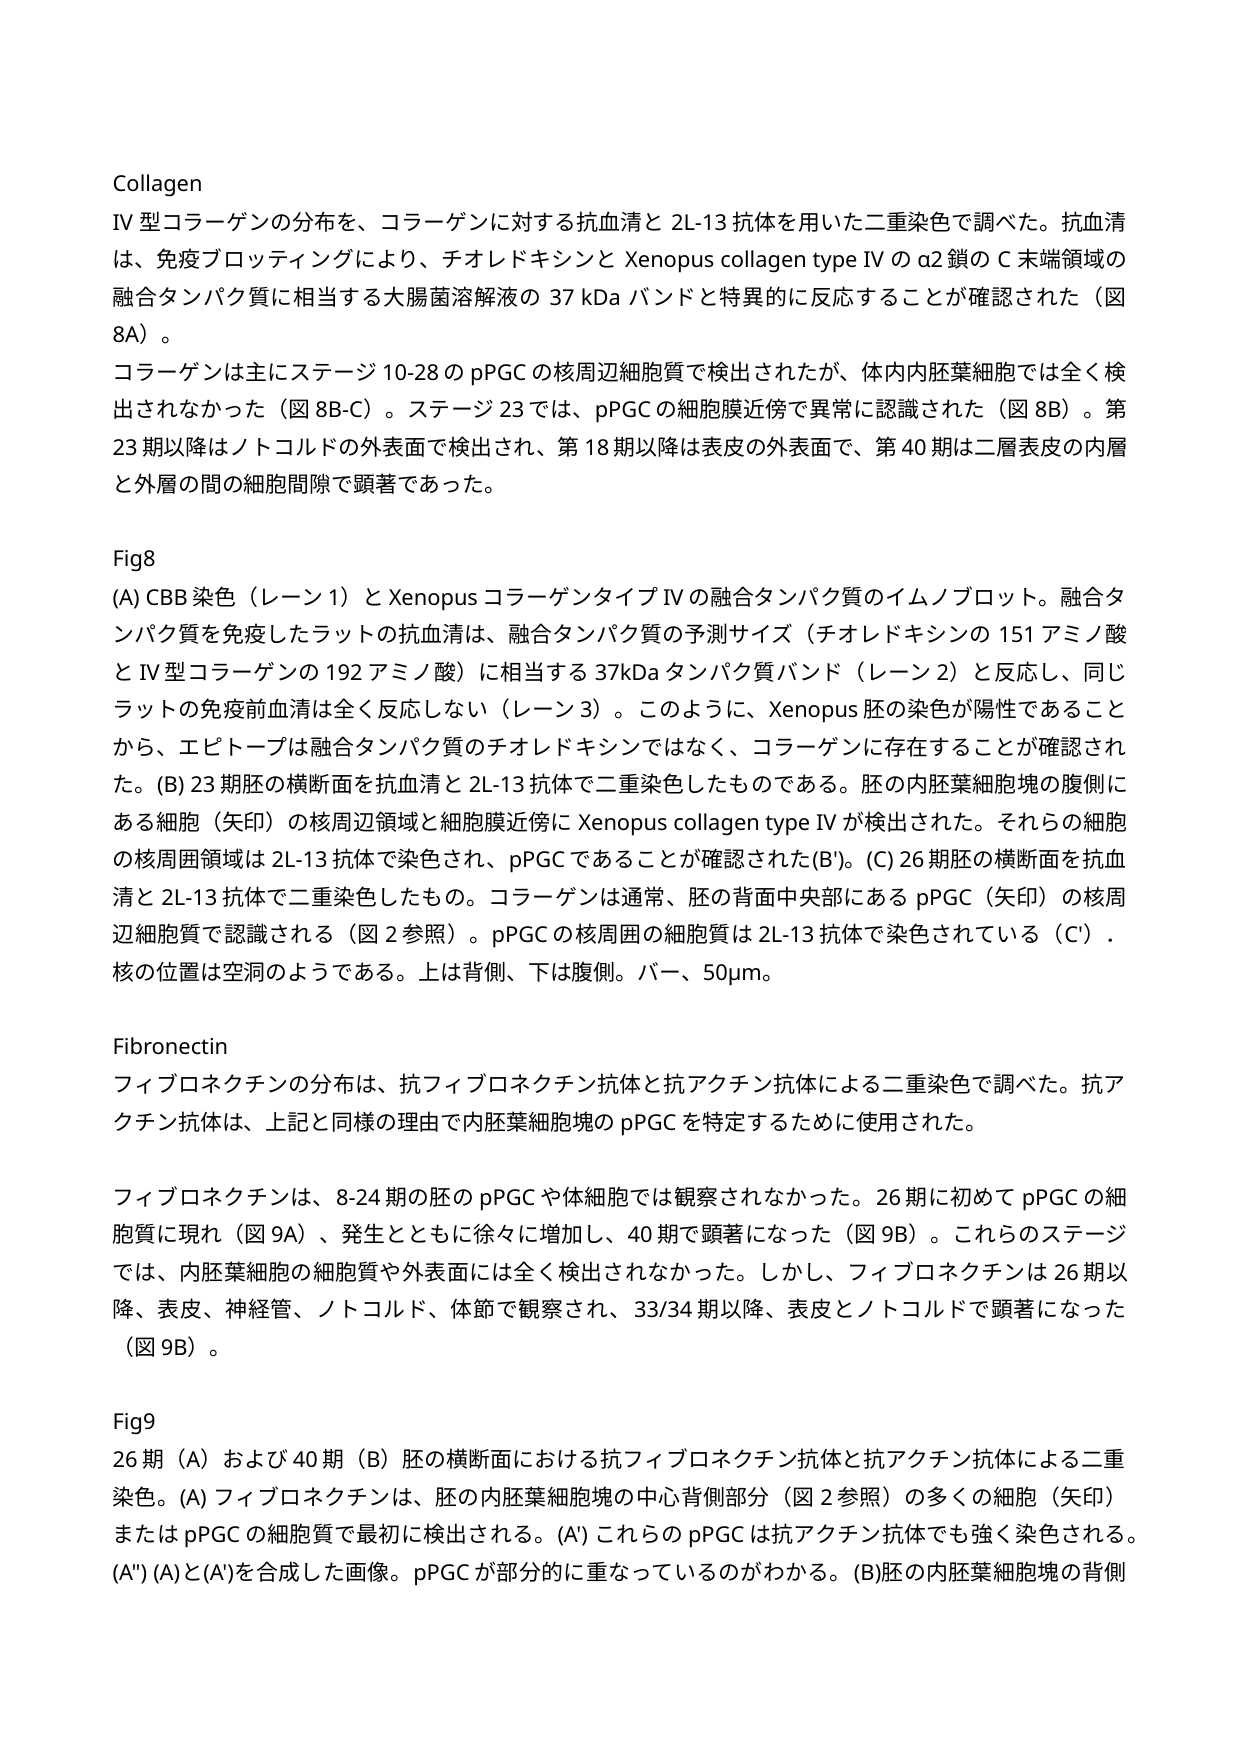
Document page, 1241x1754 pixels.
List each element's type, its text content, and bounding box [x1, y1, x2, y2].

text Fig9 [112, 1402, 1128, 1439]
text コラーゲンは主にステージ10-28のpPGCの核周辺細胞質で検出されたが、体内内胚葉細胞では全く検出されなかった（図8B-C）。ステージ23では、pPGCの細胞膜近傍で異常に認識された（図8B）。第23期以降はノトコルドの外表面で検出され、第18期以降は表皮の外表面で、第40期は二層表皮の内層と外層の間の細胞間隙で顕著であった。 [112, 352, 1128, 502]
text IV 型コラーゲンの分布を、コラーゲンに対する抗血清と 2L-13 抗体を用いた二重染色で調べた。抗血清は、免疫ブロッティングにより、チオレドキシンと Xenopus collagen type IV のα2鎖の C 末端領域の融合タンパク質に相当する大腸菌溶解液の 37 kDa バンドと特異的に反応することが確認された（図 8A）。 [112, 202, 1128, 352]
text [112, 1439, 1128, 1589]
text Collagen [112, 164, 1128, 202]
text Fig8 [112, 539, 1128, 577]
text Fibronectin [112, 1027, 1128, 1064]
text フィブロネクチンの分布は、抗フィブロネクチン抗体と抗アクチン抗体による二重染色で調べた。抗アクチン抗体は、上記と同様の理由で内胚葉細胞塊のpPGCを特定するために使用された。 [112, 1064, 1128, 1139]
text (A) CBB染色（レーン1）とXenopusコラーゲンタイプIVの融合タンパク質のイムノブロット。融合タンパク質を免疫したラットの抗血清は、融合タンパク質の予測サイズ（チオレドキシンの151アミノ酸とIV型コラーゲンの192アミノ酸）に相当する37kDaタンパク質バンド（レーン2）と反応し、同じラットの免疫前血清は全く反応しない（レーン3）。このように、Xenopus胚の染色が陽性であることから、エピトープは融合タンパク質のチオレドキシンではなく、コラーゲンに存在することが確認された。(B) 23期胚の横断面を抗血清と2L-13抗体で二重染色したものである。胚の内胚葉細胞塊の腹側にある細胞（矢印）の核周辺領域と細胞膜近傍に Xenopus collagen type IV が検出された。それらの細胞の核周囲領域は2L-13抗体で染色され、pPGCであることが確認された(B')。(C) 26期胚の横断面を抗血清と2L-13抗体で二重染色したもの。コラーゲンは通常、胚の背面中央部にあるpPGC（矢印）の核周辺細胞質で認識される（図2参照）。pPGCの核周囲の細胞質は2L-13抗体で染色されている（C'）．核の位置は空洞のようである。上は背側、下は腹側。バー、50μm。 [112, 577, 1128, 989]
text フィブロネクチンは、8-24期の胚のpPGCや体細胞では観察されなかった。26期に初めてpPGCの細胞質に現れ（図9A）、発生とともに徐々に増加し、40期で顕著になった（図9B）。これらのステージでは、内胚葉細胞の細胞質や外表面には全く検出されなかった。しかし、フィブロネクチンは26期以降、表皮、神経管、ノトコルド、体節で観察され、33/34期以降、表皮とノトコルドで顕著になった（図9B）。 [112, 1177, 1128, 1364]
